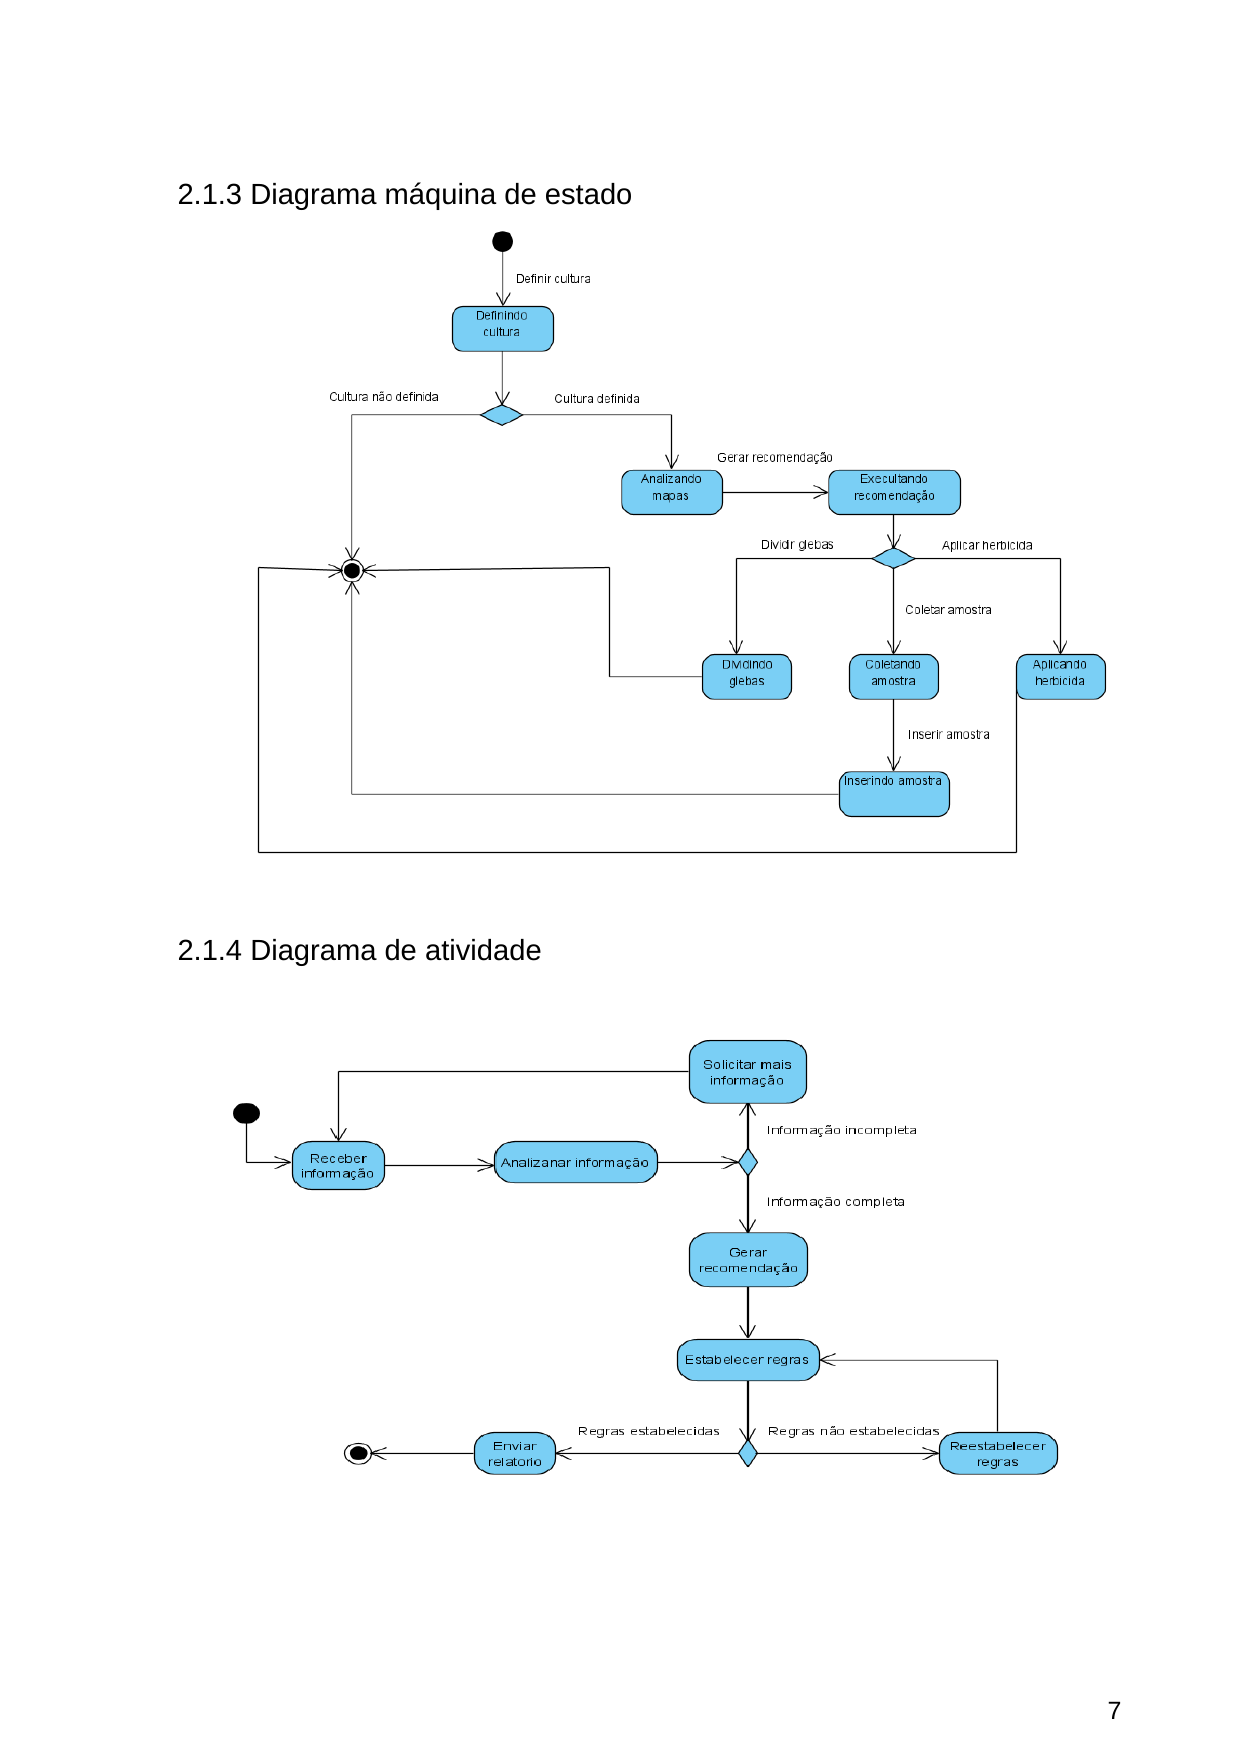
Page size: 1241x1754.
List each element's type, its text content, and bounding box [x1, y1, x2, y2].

picture [177, 1021, 1121, 1553]
picture [177, 225, 1122, 882]
text 2.1.4 Diagrama de atividade [177, 933, 1121, 967]
text 2.1.3 Diagrama máquina de estado [177, 177, 1121, 225]
